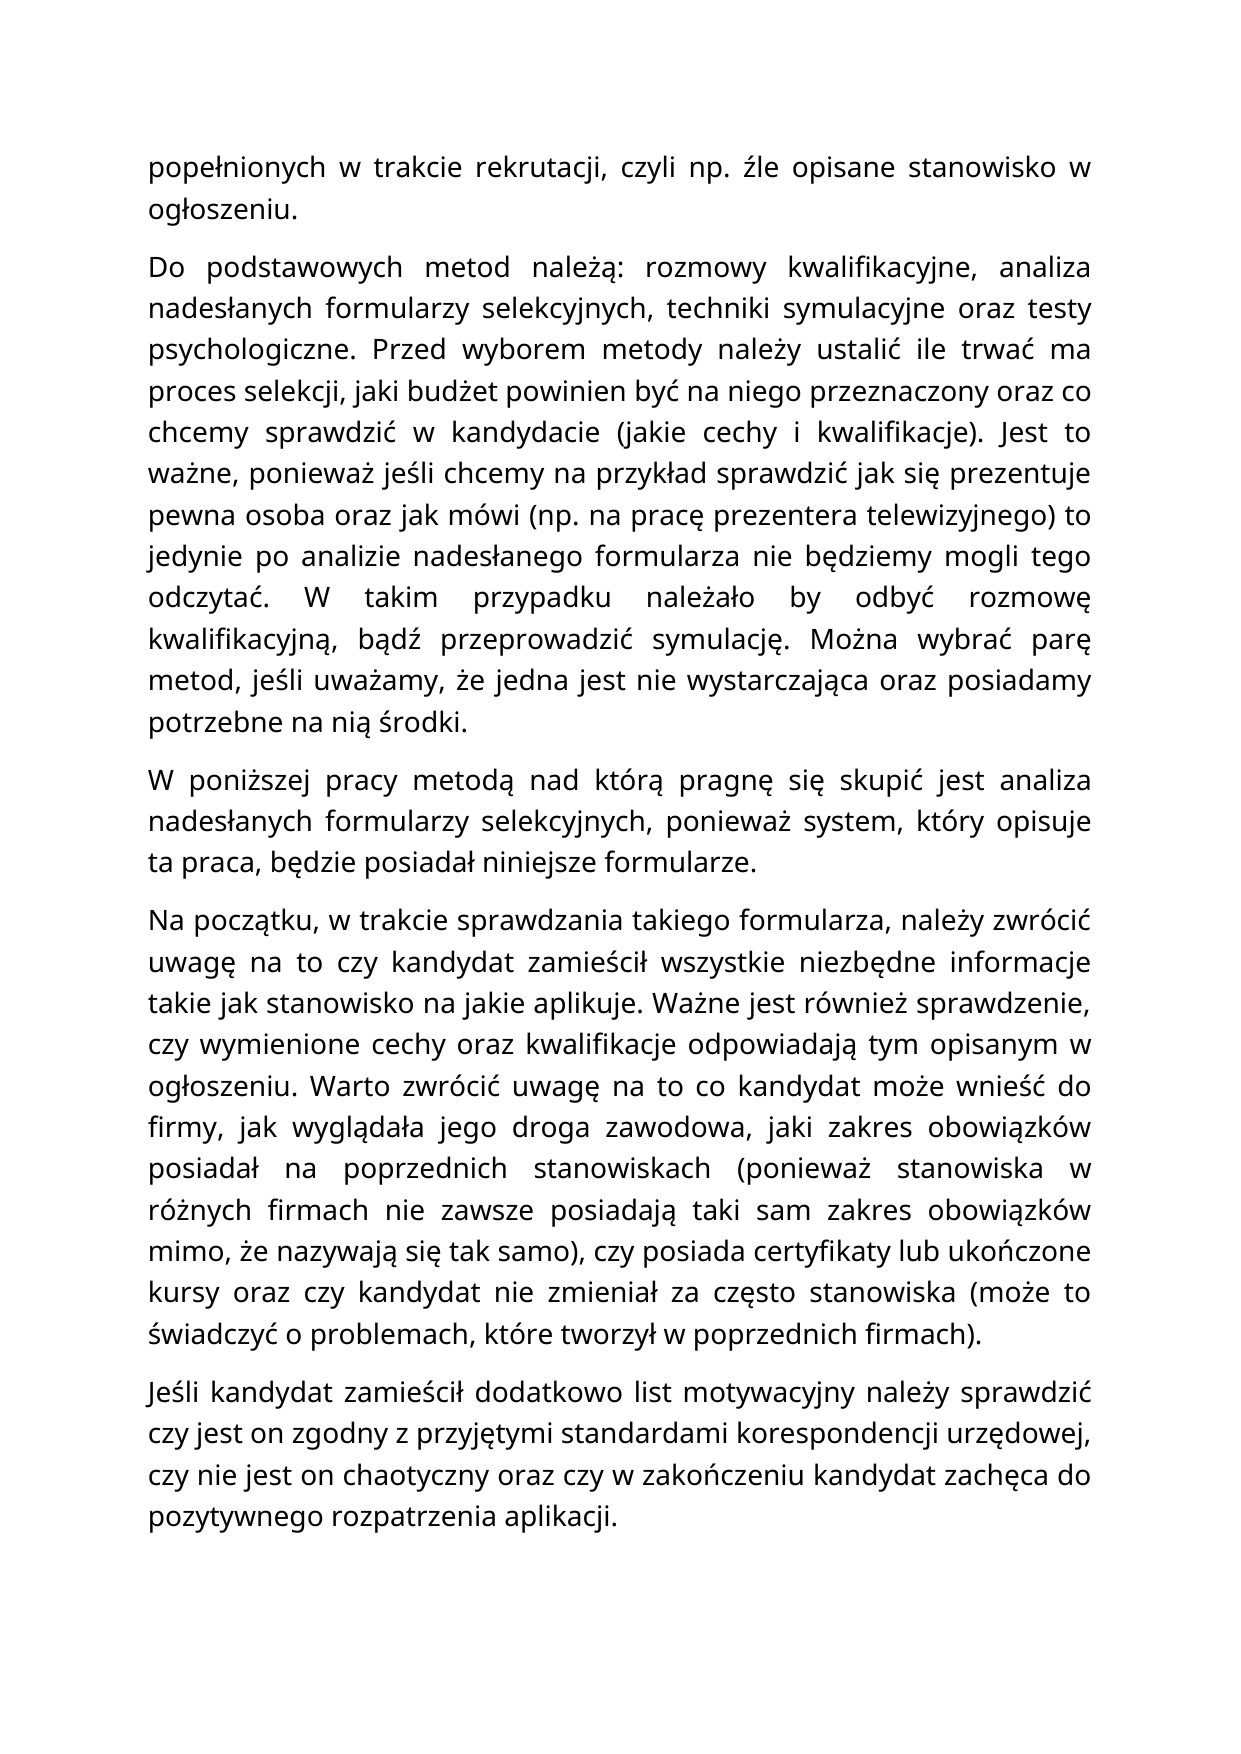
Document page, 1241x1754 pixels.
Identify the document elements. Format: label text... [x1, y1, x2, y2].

text W poniższej pracy metodą nad którą pragnę się skupić jest analiza nadesłanych formularzy selekcyjnych, ponieważ system, który opisuje ta praca, będzie posiadał niniejsze formularze. [148, 760, 1093, 881]
text Jeśli kandydat zamieścił dodatkowo list motywacyjny należy sprawdzić czy jest on zgodny z przyjętymi standardami korespondencji urzędowej, czy nie jest on chaotyczny oraz czy w zakończeniu kandydat zachęca do pozytywnego rozpatrzenia aplikacji. [148, 1372, 1093, 1534]
text Na początku, w trakcie sprawdzania takiego formularza, należy zwrócić uwagę na to czy kandydat zamieścił wszystkie niezbędne informacje takie jak stanowisko na jakie aplikuje. Ważne jest również sprawdzenie, czy wymienione cechy oraz kwalifikacje odpowiadają tym opisanym w ogłoszeniu. Warto zwrócić uwagę na to co kandydat może wnieść do firmy, jak wyglądała jego droga zawodowa, jaki zakres obowiązków posiadał na poprzednich stanowiskach (ponieważ stanowiska w różnych firmach nie zawsze posiadają taki sam zakres obowiązków mimo, że nazywają się tak samo), czy posiada certyfikaty lub ukończone kursy oraz czy kandydat nie zmieniał za często stanowiska (może to świadczyć o problemach, które tworzył w poprzednich firmach). [148, 901, 1093, 1352]
text Do podstawowych metod należą: rozmowy kwalifikacyjne, analiza nadesłanych formularzy selekcyjnych, techniki symulacyjne oraz testy psychologiczne. Przed wyborem metody należy ustalić ile trwać ma proces selekcji, jaki budżet powinien być na niego przeznaczony oraz co chcemy sprawdzić w kandydacie (jakie cechy i kwalifikacje). Jest to ważne, ponieważ jeśli chcemy na przykład sprawdzić jak się prezentuje pewna osoba oraz jak mówi (np. na pracę prezentera telewizyjnego) to jedynie po analizie nadesłanego formularza nie będziemy mogli tego odczytać. W takim przypadku należało by odbyć rozmowę kwalifikacyjną, bądź przeprowadzić symulację. Można wybrać parę metod, jeśli uważamy, że jedna jest nie wystarczająca oraz posiadamy potrzebne na nią środki. [148, 247, 1093, 740]
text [148, 148, 1093, 227]
